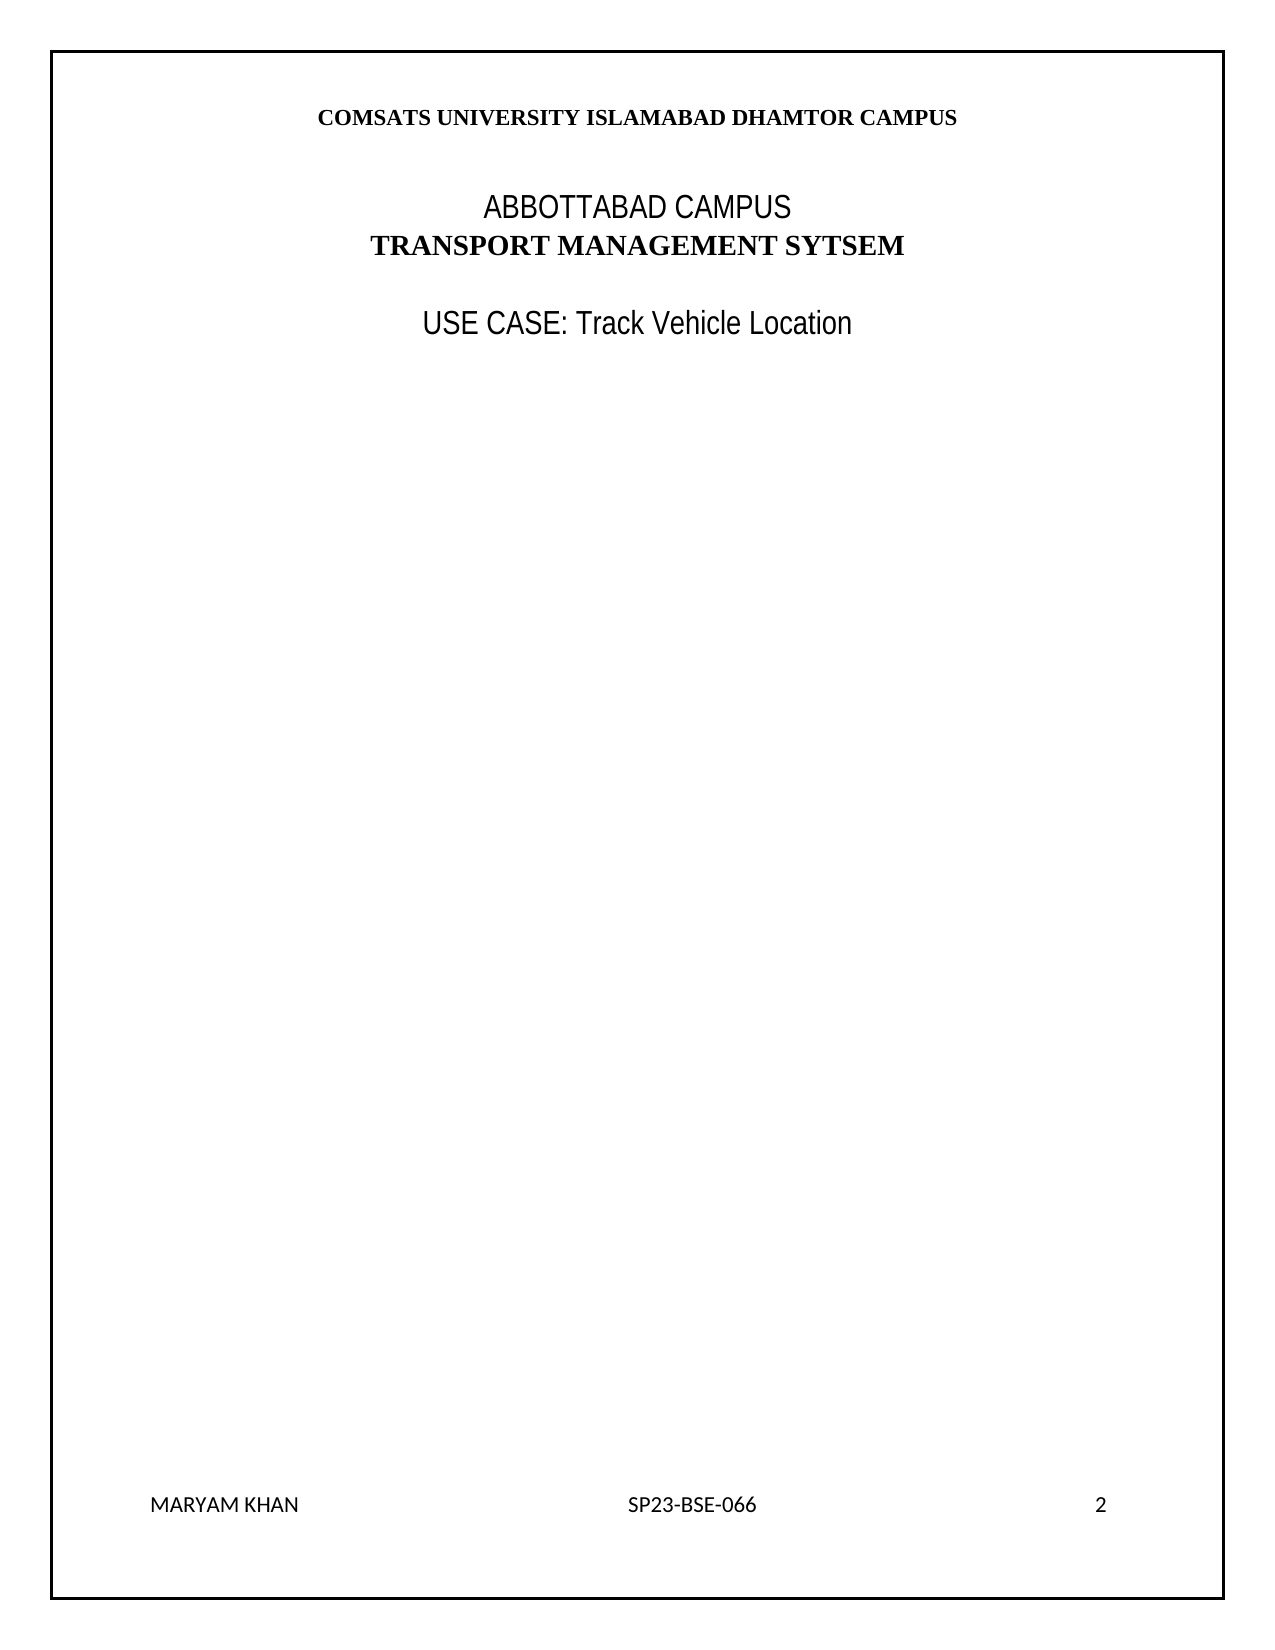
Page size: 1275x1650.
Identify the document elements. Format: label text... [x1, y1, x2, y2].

text USE CASE: Track Vehicle Location [150, 303, 1125, 341]
text ABBOTTABAD CAMPUS [150, 188, 1125, 226]
text TRANSPORT MANAGEMENT SYTSEM [150, 228, 1125, 261]
